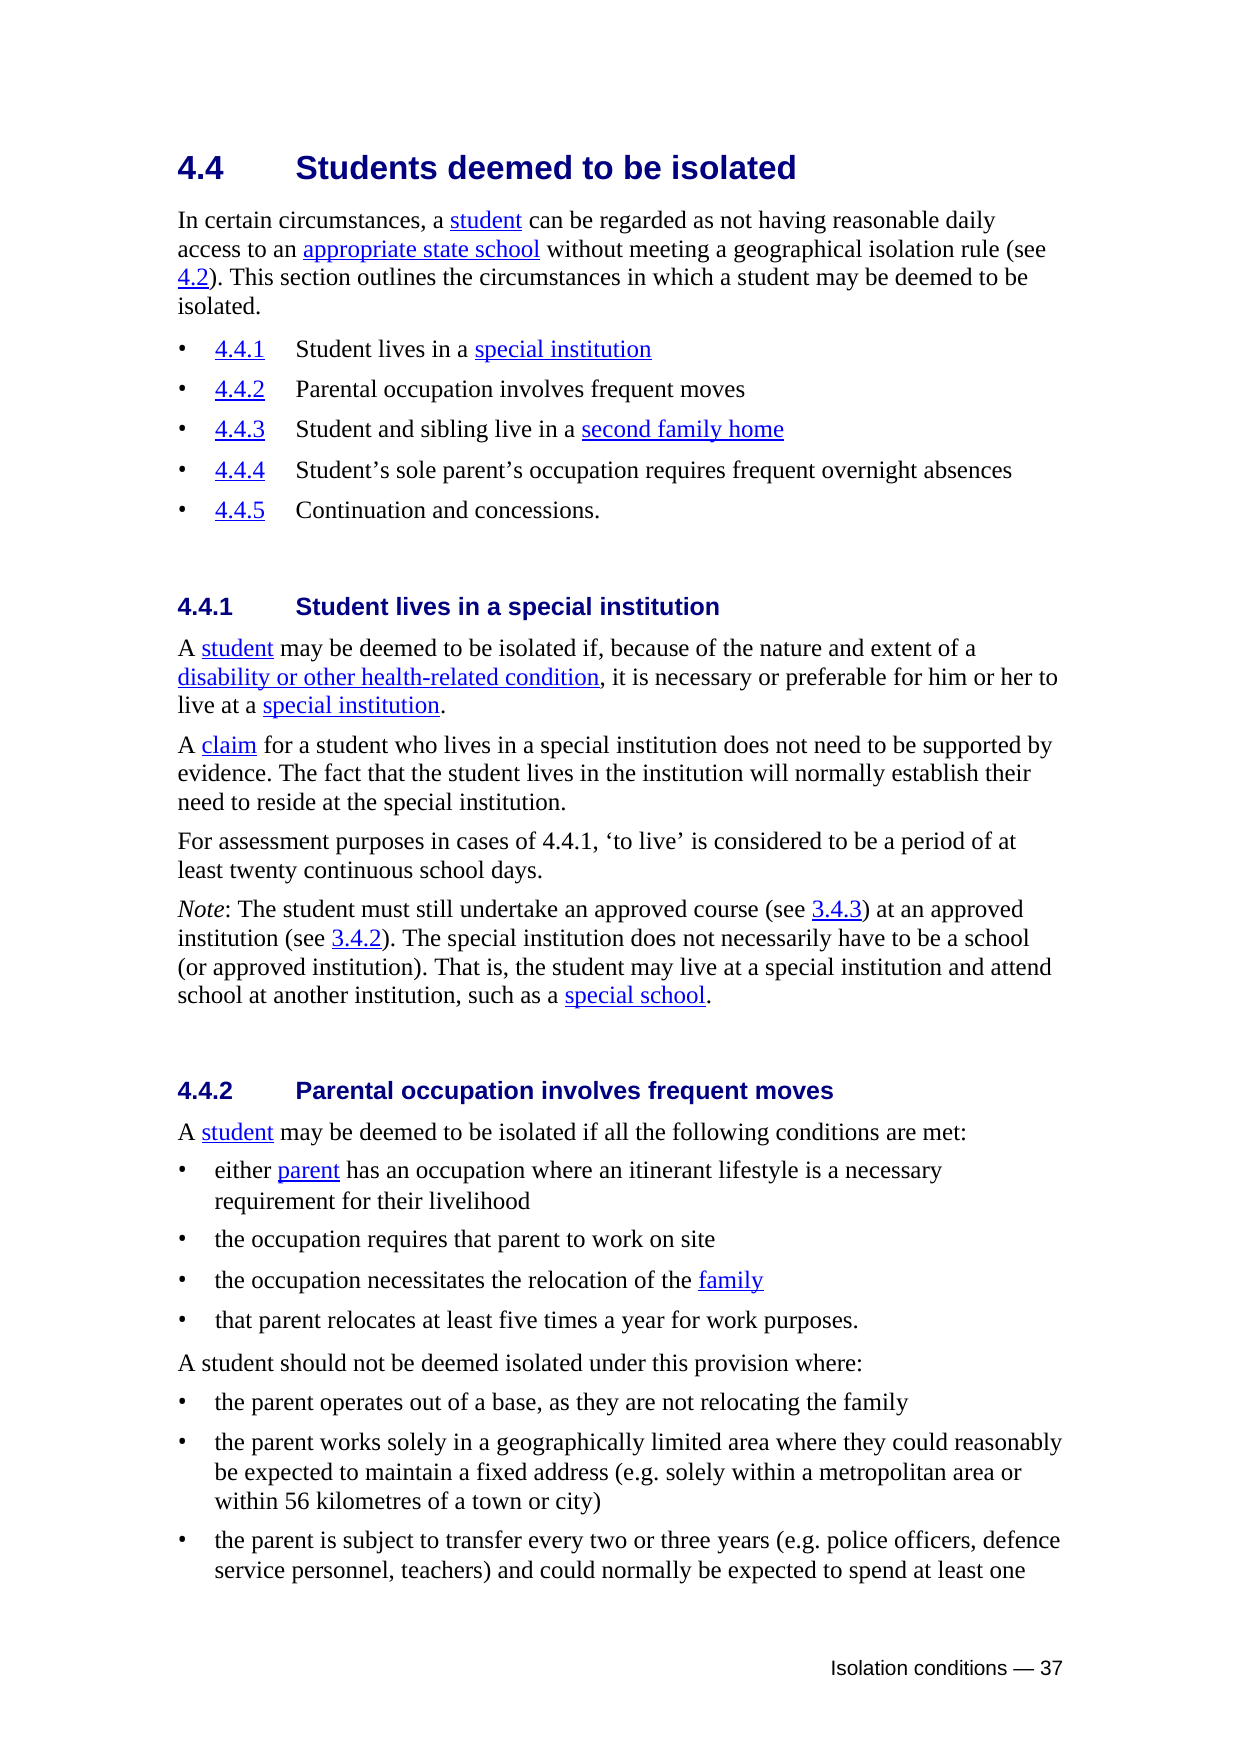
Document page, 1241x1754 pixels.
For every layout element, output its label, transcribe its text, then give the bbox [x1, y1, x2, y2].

text the occupation necessitates the relocation of the family [177, 1261, 1063, 1295]
text 4.4.1 Student lives in a special institution [177, 330, 1063, 364]
text A claim for a student who lives in a special institution does not need to be supported by evidence. The fact that the student lives in the institution will normally establish their need to reside at the special institution. [177, 730, 1063, 816]
text Note: The student must still undertake an approved course (see 3.4.3) at an approved institution (see 3.4.2). The special institution does not necessarily have to be a school (or approved institution). That is, the student may live at a special institution and attend school at another institution, such as a special school. [177, 894, 1063, 1009]
text either parent has an occupation where an itinerant lifestyle is a necessary requirement for their livelihood [177, 1152, 1063, 1215]
text In certain circumstances, a student can be regarded as not having reasonable daily access to an appropriate state school without meeting a geographical isolation rule (see 4.2). This section outlines the circumstances in which a student may be deemed to be isolated. [177, 205, 1063, 320]
text 4.4.3 Student and sibling live in a second family home [177, 411, 1063, 445]
text the occupation requires that parent to work on site [177, 1221, 1063, 1255]
text 4.4.4 Student’s sole parent’s occupation requires frequent overnight absences [177, 451, 1063, 485]
text 4.4.2 Parental occupation involves frequent moves [177, 371, 1063, 405]
text A student may be deemed to be isolated if all the following conditions are met: [177, 1117, 1063, 1146]
subtitle 4.4 Students deemed to be isolated [177, 148, 1063, 186]
text 4.4.5 Continuation and concessions. [177, 492, 1063, 526]
text For assessment purposes in cases of 4.4.1, ‘to live’ is considered to be a period of at least twenty continuous school days. [177, 826, 1063, 884]
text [177, 1521, 1063, 1584]
text that parent relocates at least five times a year for work purposes. [177, 1302, 1063, 1336]
text the parent works solely in a geographically limited area where they could reasonably be expected to maintain a fixed address (e.g. solely within a metropolitan area or within 56 kilometres of a town or city) [177, 1423, 1063, 1515]
subtitle 4.4.2 Parental occupation involves frequent moves [177, 1076, 1063, 1104]
text A student should not be deemed isolated under this provision where: [177, 1348, 1063, 1377]
text A student may be deemed to be isolated if, because of the nature and extent of a disability or other health-related condition, it is necessary or preferable for him or her to live at a special institution. [177, 633, 1063, 719]
text the parent operates out of a base, as they are not relocating the family [177, 1383, 1063, 1417]
subtitle 4.4.1 Student lives in a special institution [177, 592, 1063, 621]
